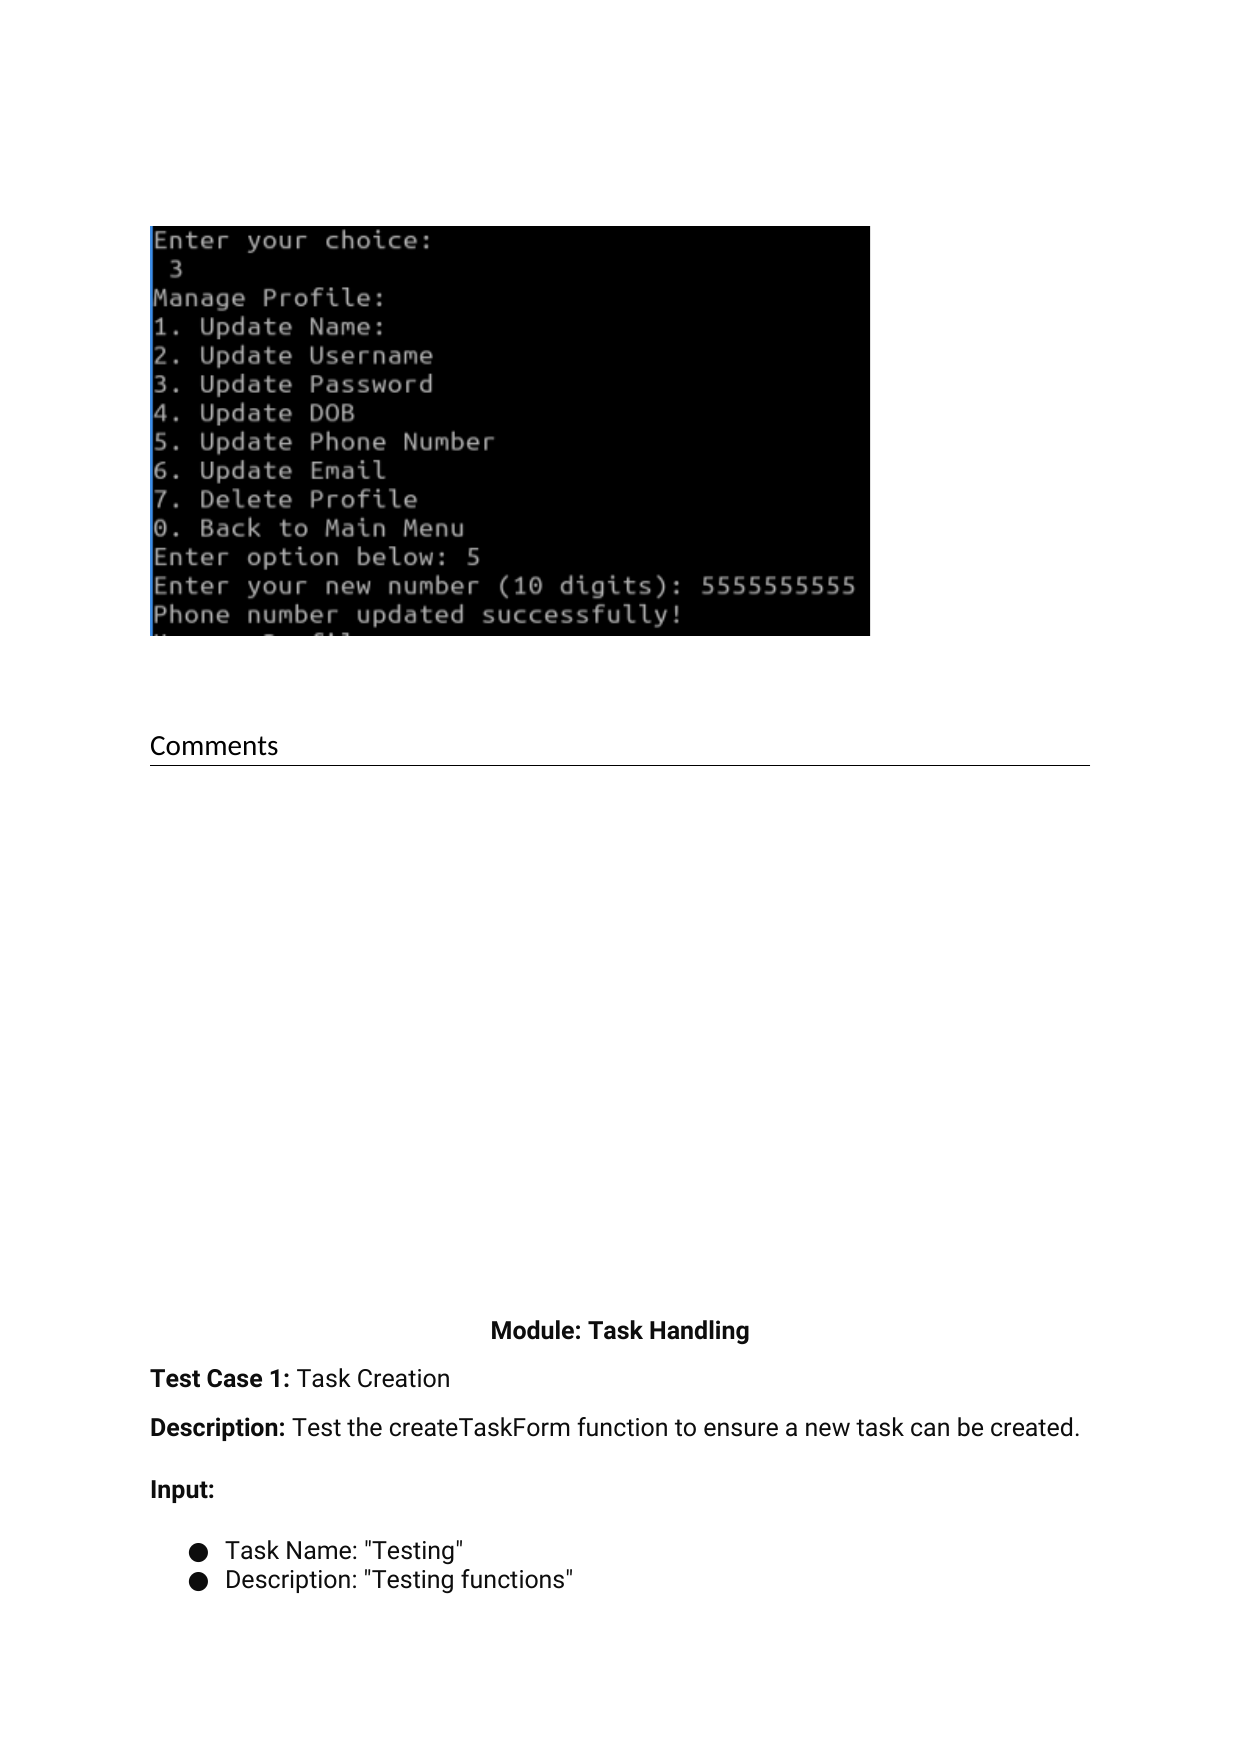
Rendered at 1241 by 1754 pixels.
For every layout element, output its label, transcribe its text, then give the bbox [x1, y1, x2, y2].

text Module: Task Handling [150, 1316, 1090, 1346]
text Description: Test the createTaskForm function to ensure a new task can be created. [150, 1413, 1090, 1442]
text Input: [150, 1476, 1090, 1505]
list Description: "Testing functions" [187, 1566, 1090, 1595]
picture [150, 226, 871, 636]
list Task Name: "Testing" [187, 1536, 1090, 1566]
text Comments [150, 727, 1090, 765]
text Test Case 1: Task Creation [150, 1365, 1090, 1394]
